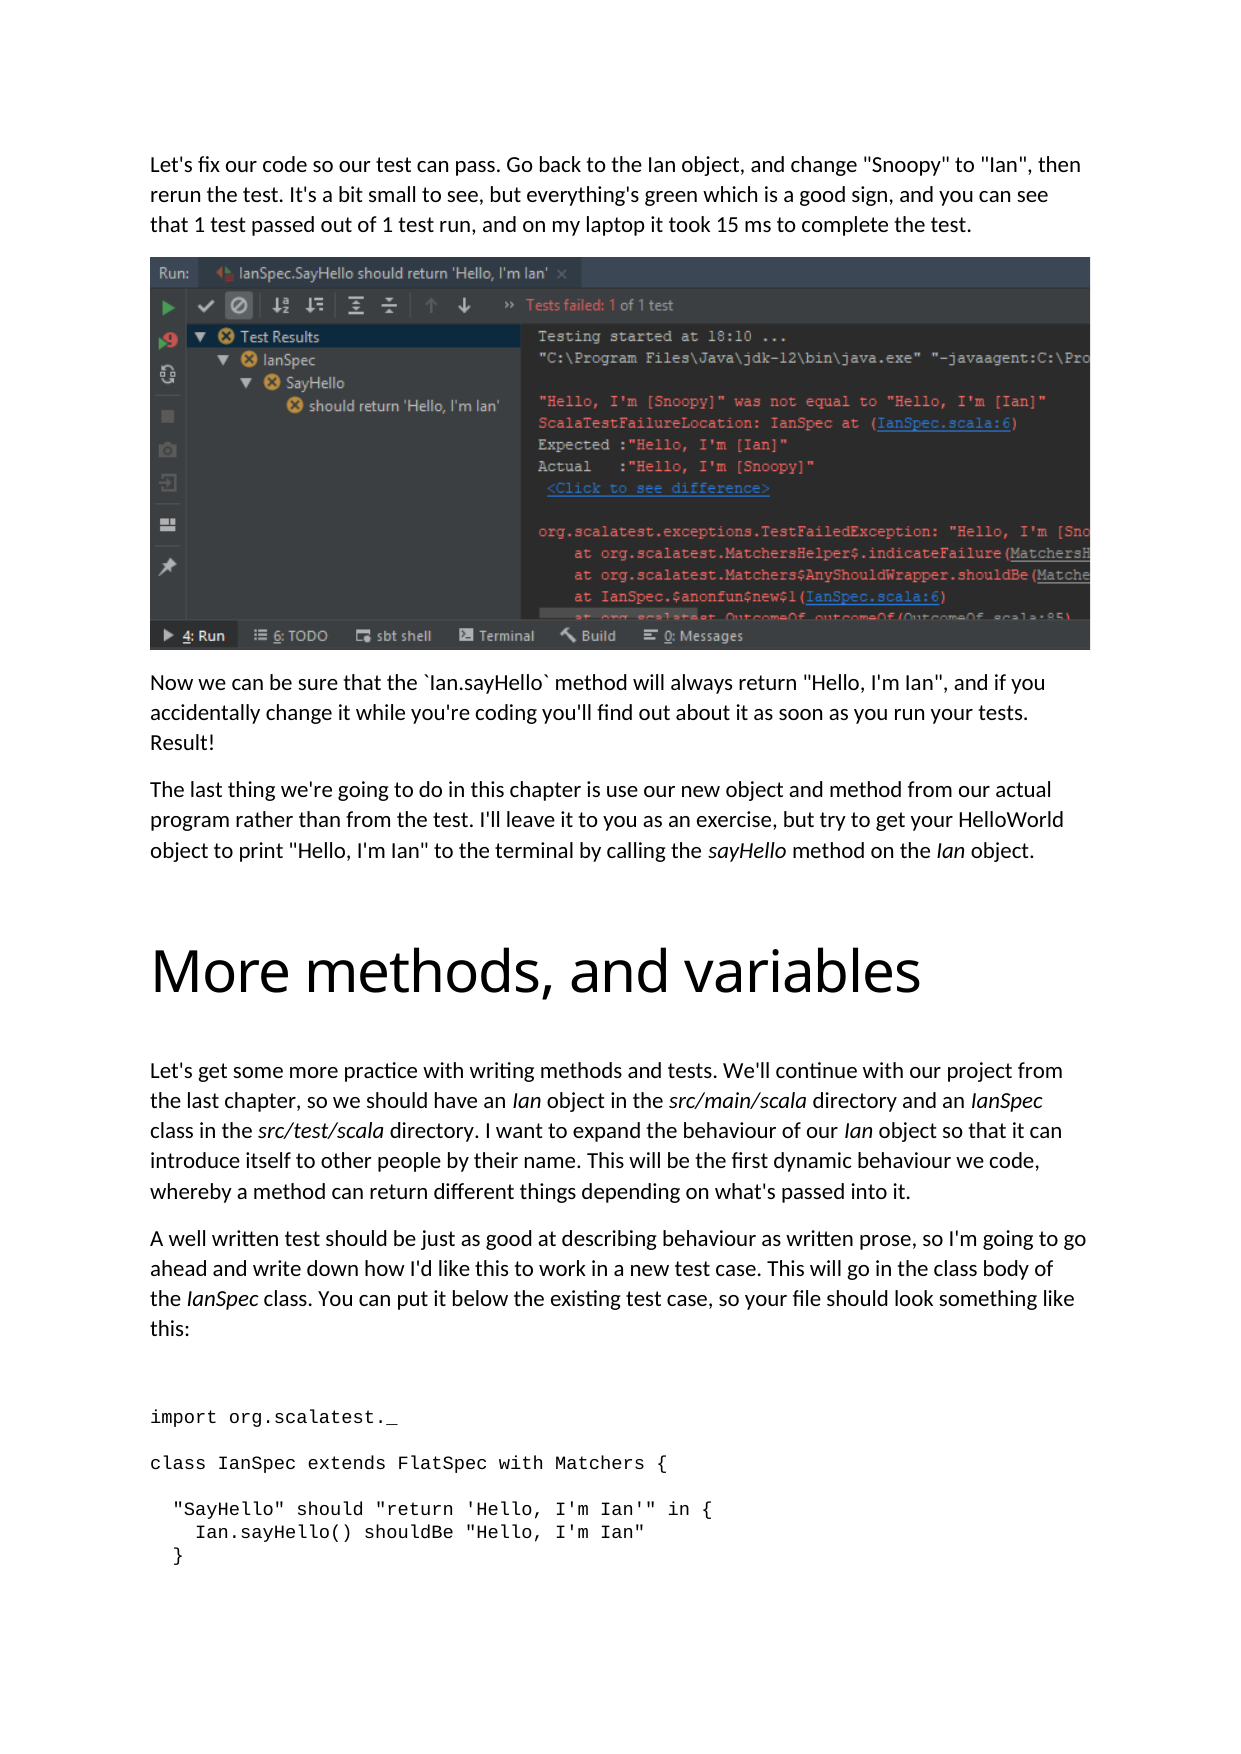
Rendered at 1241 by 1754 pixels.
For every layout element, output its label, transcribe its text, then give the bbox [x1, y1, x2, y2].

text "SayHello" should "return 'Hello, I'm Ian'" in { [150, 1500, 1090, 1521]
text A well written test should be just as good at describing behaviour as written prose, so I'm going to go ahead and write down how I'd like this to work in a new test case. This will go in the class body of the IanSpec class. You can put it below the existing test case, so your file should look something like this: [150, 1224, 1090, 1342]
picture [150, 257, 1091, 650]
text import org.scalatest._ [150, 1408, 1090, 1429]
text class IanSpec extends FlatSpec with Matchers { [150, 1454, 1090, 1475]
text Let's fix our code so our test can pass. Go back to the Ian object, and change "Snoopy" to "Ian", then rerun the test. It's a bit small to see, but everything's green which is a good sign, and you can see that 1 test passed out of 1 test run, and on my laptop it took 15 ms to complete the test. [150, 150, 1090, 238]
text Now we can be sure that the `Ian.sayHello` method will always return "Hello, I'm Ian", and if you accidentally change it while you're coding you'll find out about it as soon as you run your tests. Result! [150, 668, 1090, 757]
text The last thing we're going to do in this chapter is use our new object and method from our actual program rather than from the test. I'll leave it to you as an exercise, but try to get your HelloWorld object to print "Hello, I'm Ian" to the terminal by calling the sayHello method on the Ian object. [150, 775, 1090, 864]
text Let's get some more practice with writing methods and tests. We'll continue with our project from the last chapter, so we should have an Ian object in the src/main/scala directory and an IanSpec class in the src/test/scala directory. I want to expand the behaviour of our Ian object so that it can introduce itself to other people by their name. This will be the first dynamic behaviour we code, whereby a method can return different things depending on what's passed into it. [150, 1056, 1090, 1205]
text Ian.sayHello() shouldBe "Hello, I'm Ian" [150, 1523, 1090, 1544]
title More methods, and variables [150, 929, 1090, 1009]
text } [150, 1546, 1090, 1567]
